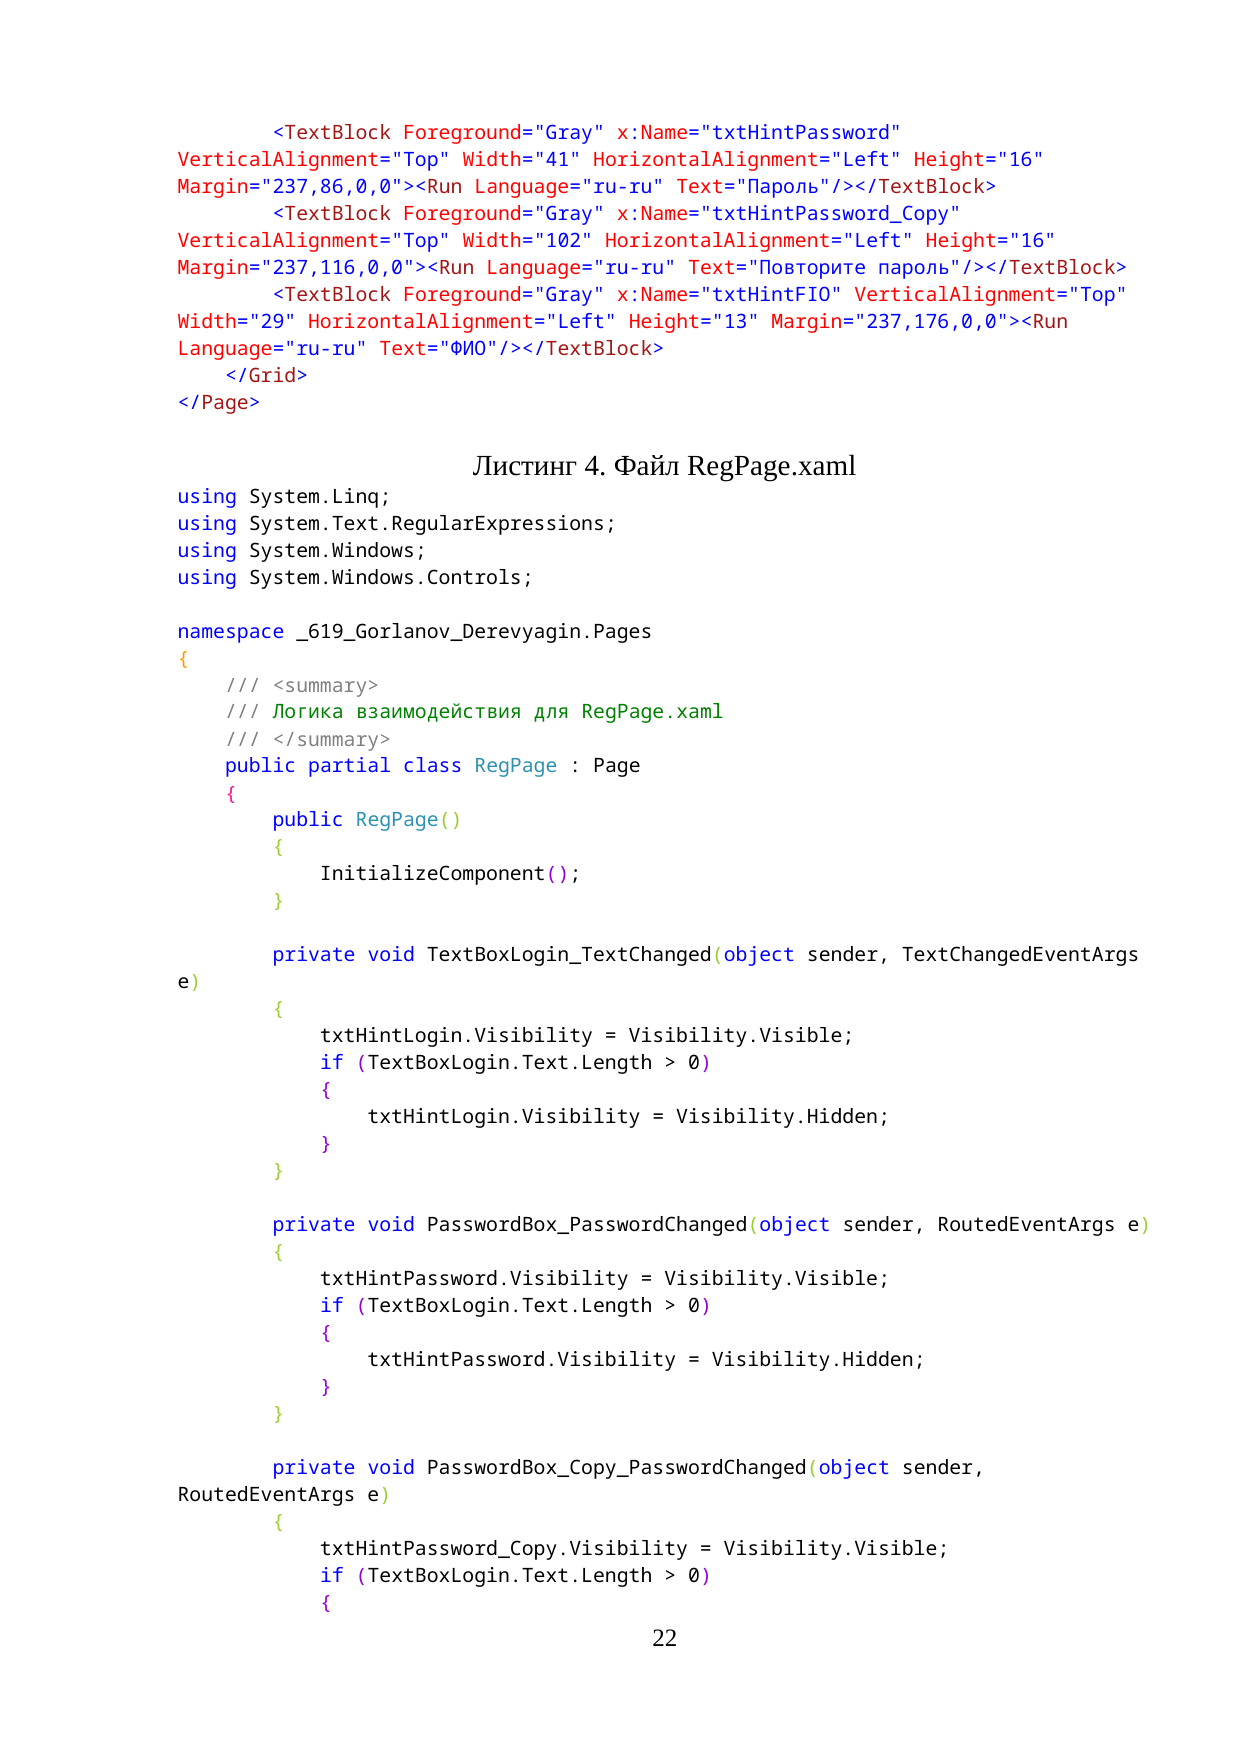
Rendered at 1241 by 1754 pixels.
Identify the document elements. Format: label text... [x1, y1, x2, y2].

text InitializeComponent(); [177, 860, 1152, 887]
text /// Логика взаимодействия для RegPage.xaml [177, 698, 1152, 725]
text txtHintPassword_Copy.Visibility = Visibility.Visible; [177, 1534, 1152, 1561]
text { [177, 1318, 1152, 1345]
text { [177, 833, 1152, 860]
text txtHintLogin.Visibility = Visibility.Hidden; [177, 1102, 1152, 1129]
text } [177, 1399, 1152, 1426]
text Листинг 4. Файл RegPage.xaml [177, 448, 1152, 482]
text if (TextBoxLogin.Text.Length > 0) [177, 1561, 1152, 1588]
text namespace _619_Gorlanov_Derevyagin.Pages [177, 617, 1152, 644]
text /// <summary> [177, 671, 1152, 698]
text txtHintPassword.Visibility = Visibility.Visible; [177, 1264, 1152, 1291]
text } [177, 1372, 1152, 1399]
text private void TextBoxLogin_TextChanged(object sender, TextChangedEventArgs e) [177, 941, 1152, 994]
text { [177, 1076, 1152, 1102]
text { [177, 1237, 1152, 1264]
text } [177, 1129, 1152, 1156]
text </Page> [177, 388, 1152, 415]
text public partial class RegPage : Page [177, 752, 1152, 779]
text if (TextBoxLogin.Text.Length > 0) [177, 1291, 1152, 1318]
text txtHintLogin.Visibility = Visibility.Visible; [177, 1022, 1152, 1048]
text using System.Windows.Controls; [177, 563, 1152, 590]
text { [177, 644, 1152, 671]
text txtHintPassword.Visibility = Visibility.Hidden; [177, 1345, 1152, 1372]
text { [177, 1588, 1152, 1615]
text if (TextBoxLogin.Text.Length > 0) [177, 1048, 1152, 1076]
text private void PasswordBox_PasswordChanged(object sender, RoutedEventArgs e) [177, 1210, 1152, 1237]
text /// </summary> [177, 725, 1152, 752]
text using System.Windows; [177, 536, 1152, 563]
text </Grid> [177, 361, 1152, 388]
text { [177, 1507, 1152, 1534]
text public RegPage() [177, 806, 1152, 833]
text <TextBlock Foreground="Gray" x:Name="txtHintPassword_Copy" VerticalAlignment="Top" Width="102" HorizontalAlignment="Left" Height="16" Margin="237,116,0,0"><Run Language="ru-ru" Text="Повторите пароль"/></TextBlock> [177, 199, 1152, 280]
text private void PasswordBox_Copy_PasswordChanged(object sender, RoutedEventArgs e) [177, 1453, 1152, 1507]
text { [177, 779, 1152, 806]
text using System.Linq; [177, 482, 1152, 509]
text } [177, 887, 1152, 914]
text <TextBlock Foreground="Gray" x:Name="txtHintPassword" VerticalAlignment="Top" Width="41" HorizontalAlignment="Left" Height="16" Margin="237,86,0,0"><Run Language="ru-ru" Text="Пароль"/></TextBlock> [177, 118, 1152, 199]
text } [177, 1156, 1152, 1183]
text { [177, 994, 1152, 1022]
text <TextBlock Foreground="Gray" x:Name="txtHintFIO" VerticalAlignment="Top" Width="29" HorizontalAlignment="Left" Height="13" Margin="237,176,0,0"><Run Language="ru-ru" Text="ФИО"/></TextBlock> [177, 280, 1152, 361]
text using System.Text.RegularExpressions; [177, 509, 1152, 536]
